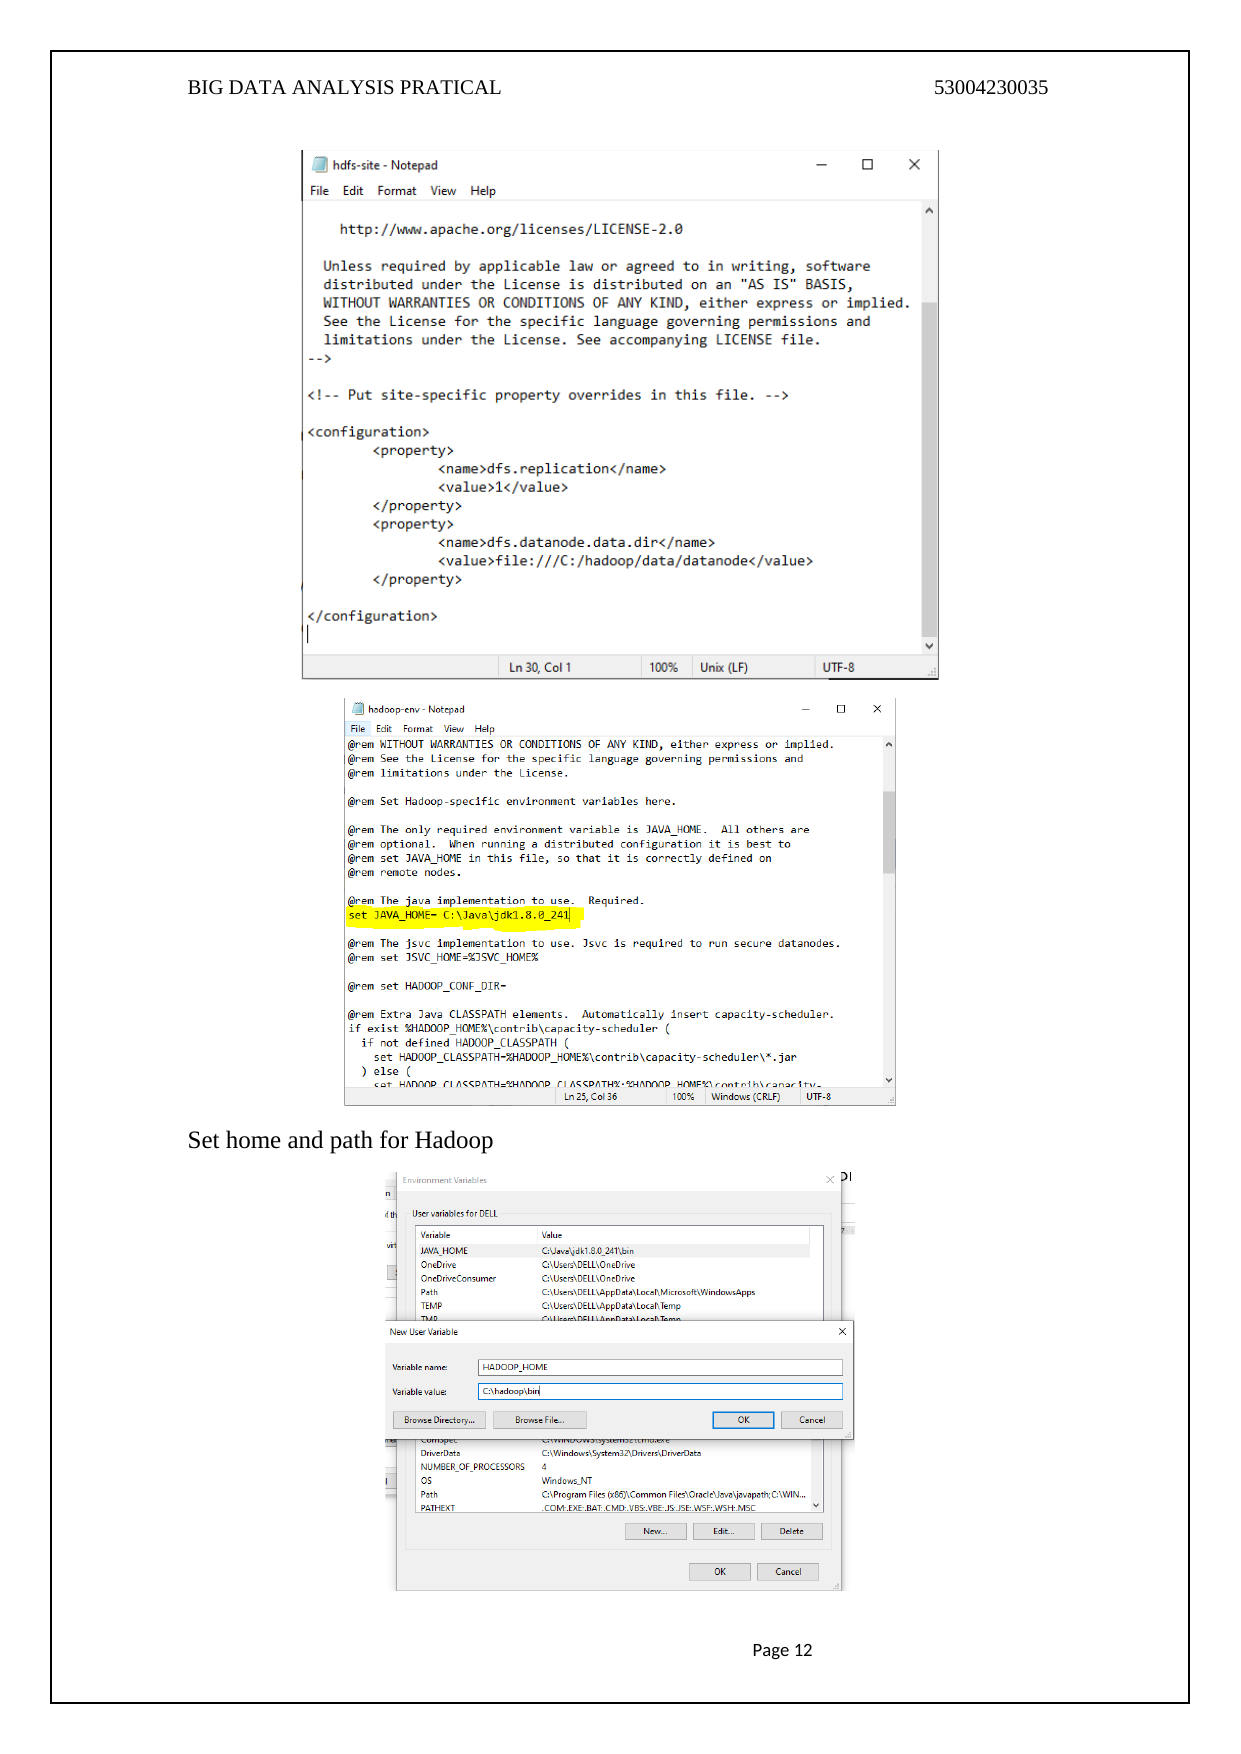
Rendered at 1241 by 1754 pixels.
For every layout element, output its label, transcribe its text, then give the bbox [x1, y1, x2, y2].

picture [385, 1172, 855, 1591]
text Set home and path for Hadoop [187, 1125, 1053, 1154]
picture [344, 698, 896, 1106]
picture [301, 150, 939, 680]
